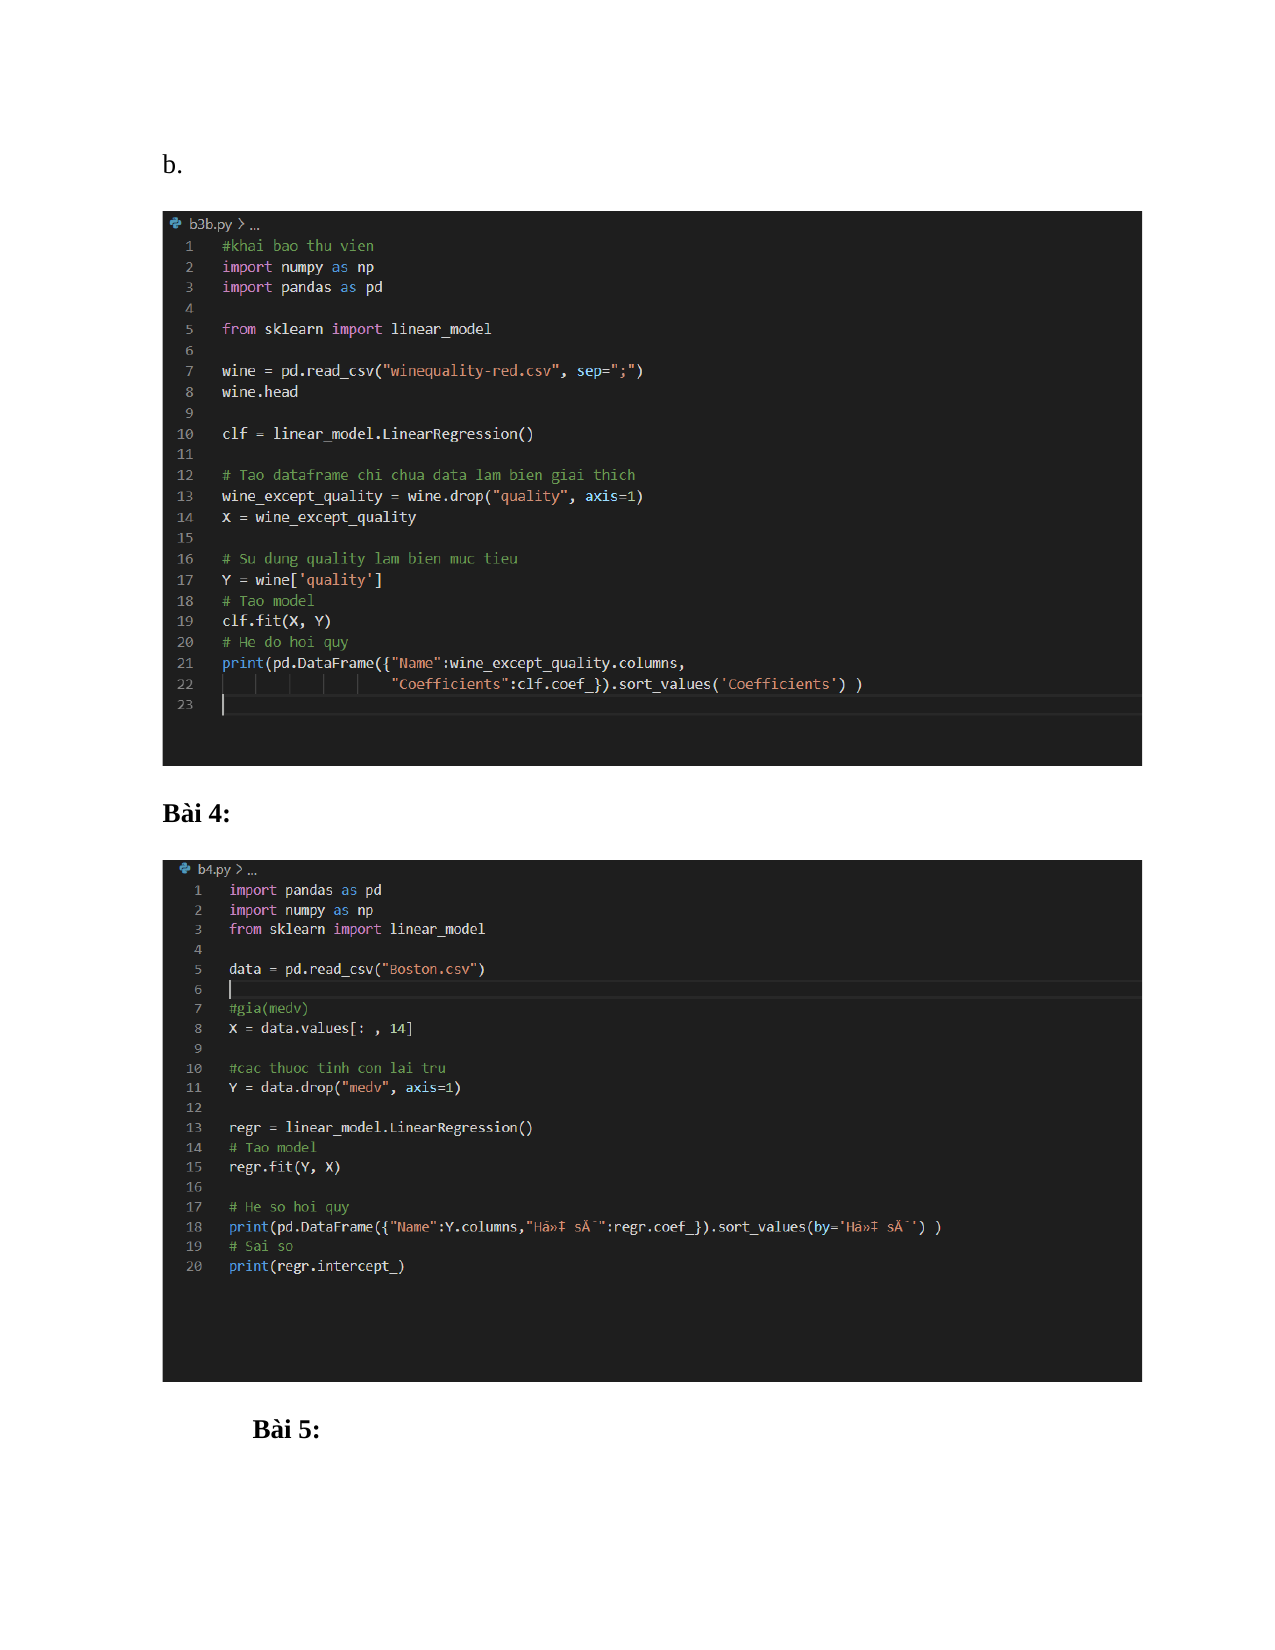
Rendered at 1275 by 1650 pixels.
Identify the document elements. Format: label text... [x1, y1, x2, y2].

text b. [162, 148, 1137, 179]
text Bài 4: [162, 797, 1137, 828]
picture [162, 211, 1143, 766]
text Bài 5: [177, 1413, 1137, 1445]
picture [162, 860, 1143, 1382]
